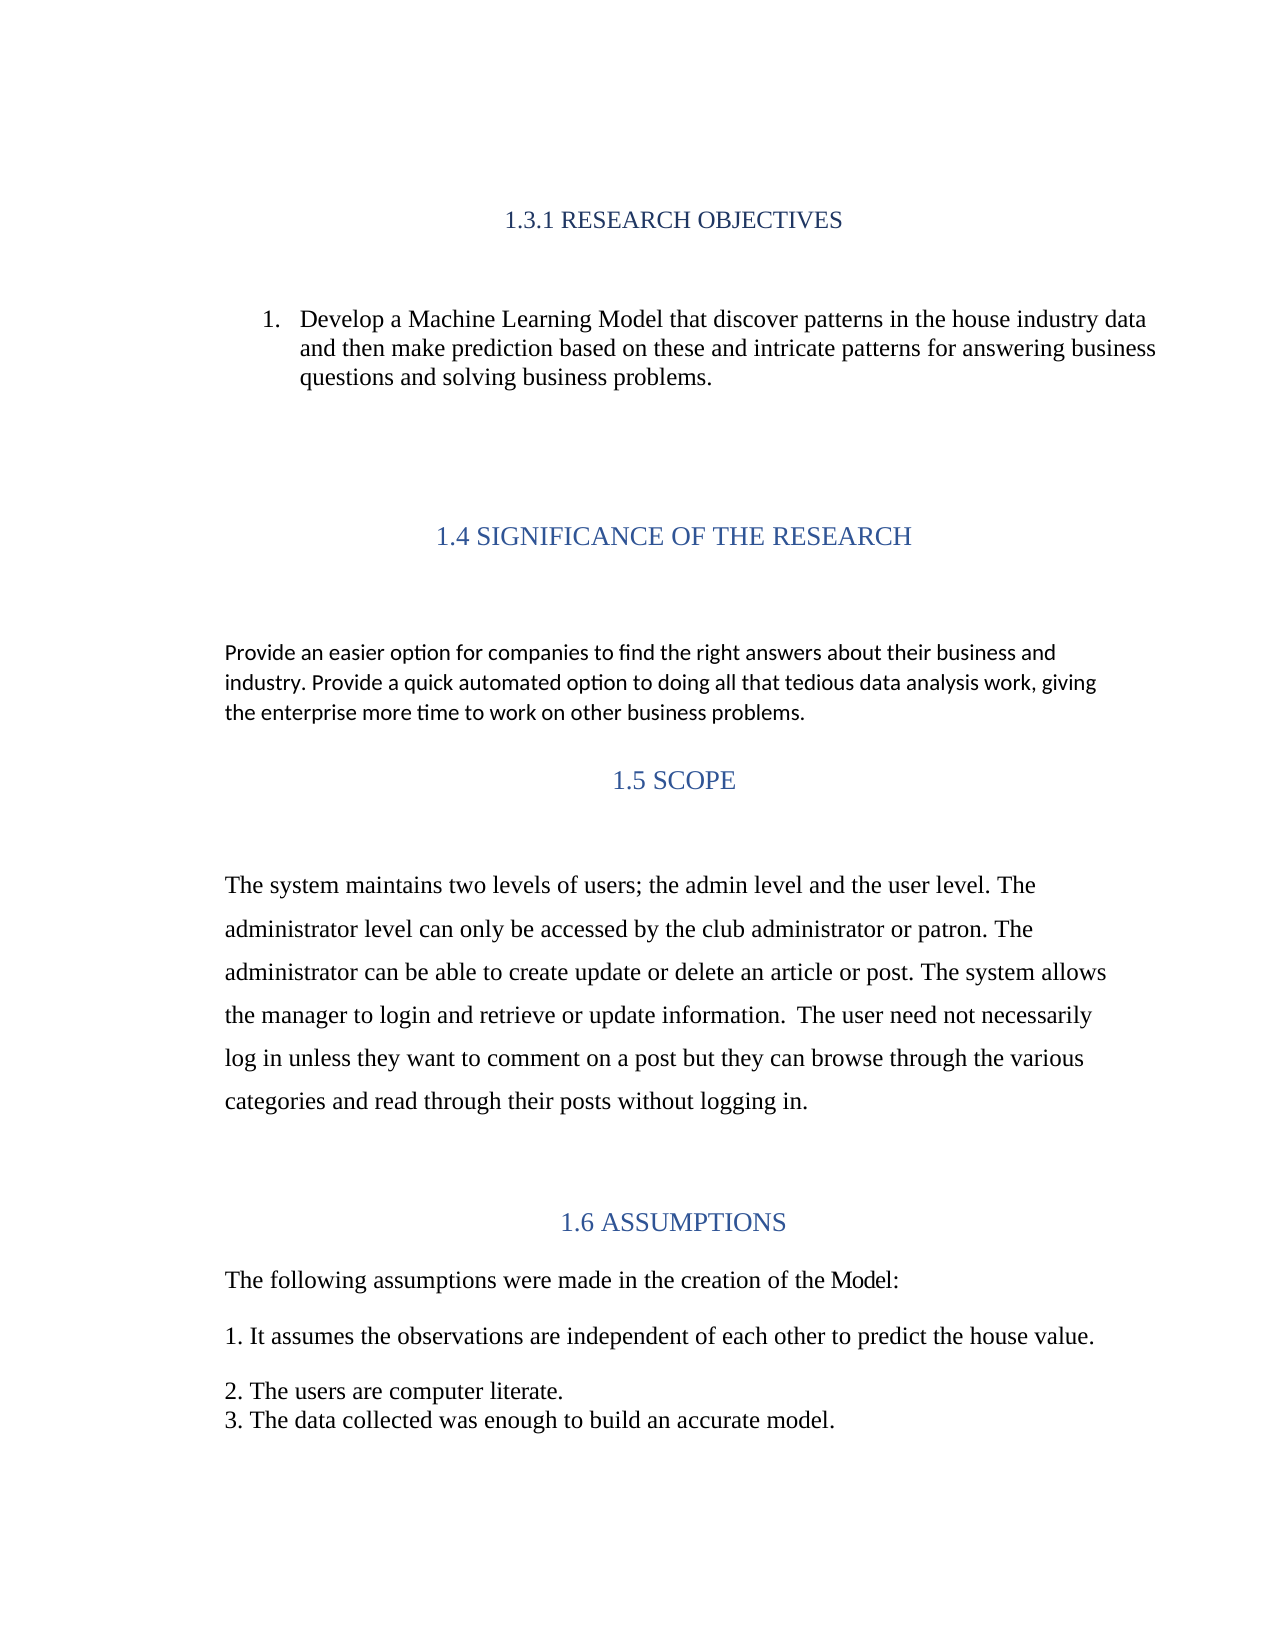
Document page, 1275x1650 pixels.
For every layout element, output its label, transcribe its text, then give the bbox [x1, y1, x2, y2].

list The users are computer literate. [224, 1376, 1173, 1405]
list Develop a Machine Learning Model that discover patterns in the house industry data and then make prediction based on these and intricate patterns for answering business questions and solving business problems. [262, 304, 1173, 390]
subtitle SIGNIFICANCE OF THE RESEARCH [436, 520, 1173, 551]
subtitle SCOPE [612, 764, 1173, 796]
list It assumes the observations are independent of each other to predict the house value. [224, 1321, 1173, 1349]
text The system maintains two levels of users; the admin level and the user level. The administrator level can only be accessed by the club administrator or patron. The administrator can be able to create update or delete an article or post. The system allows the manager to login and retrieve or update information. The user need not necessarily log in unless they want to comment on a post but they can browse through the various categories and read through their posts without logging in. [224, 871, 1119, 1115]
subtitle ASSUMPTIONS [560, 1206, 1173, 1237]
text Provide an easier option for companies to find the right answers about their business and industry. Provide a quick automated option to doing all that tedious data analysis work, giving the enterprise more time to work on other business problems. [224, 638, 1119, 727]
text The following assumptions were made in the creation of the Model: [224, 1265, 1173, 1294]
list The data collected was enough to build an accurate model. [224, 1405, 1173, 1434]
subtitle RESEARCH OBJECTIVES [504, 205, 1173, 234]
